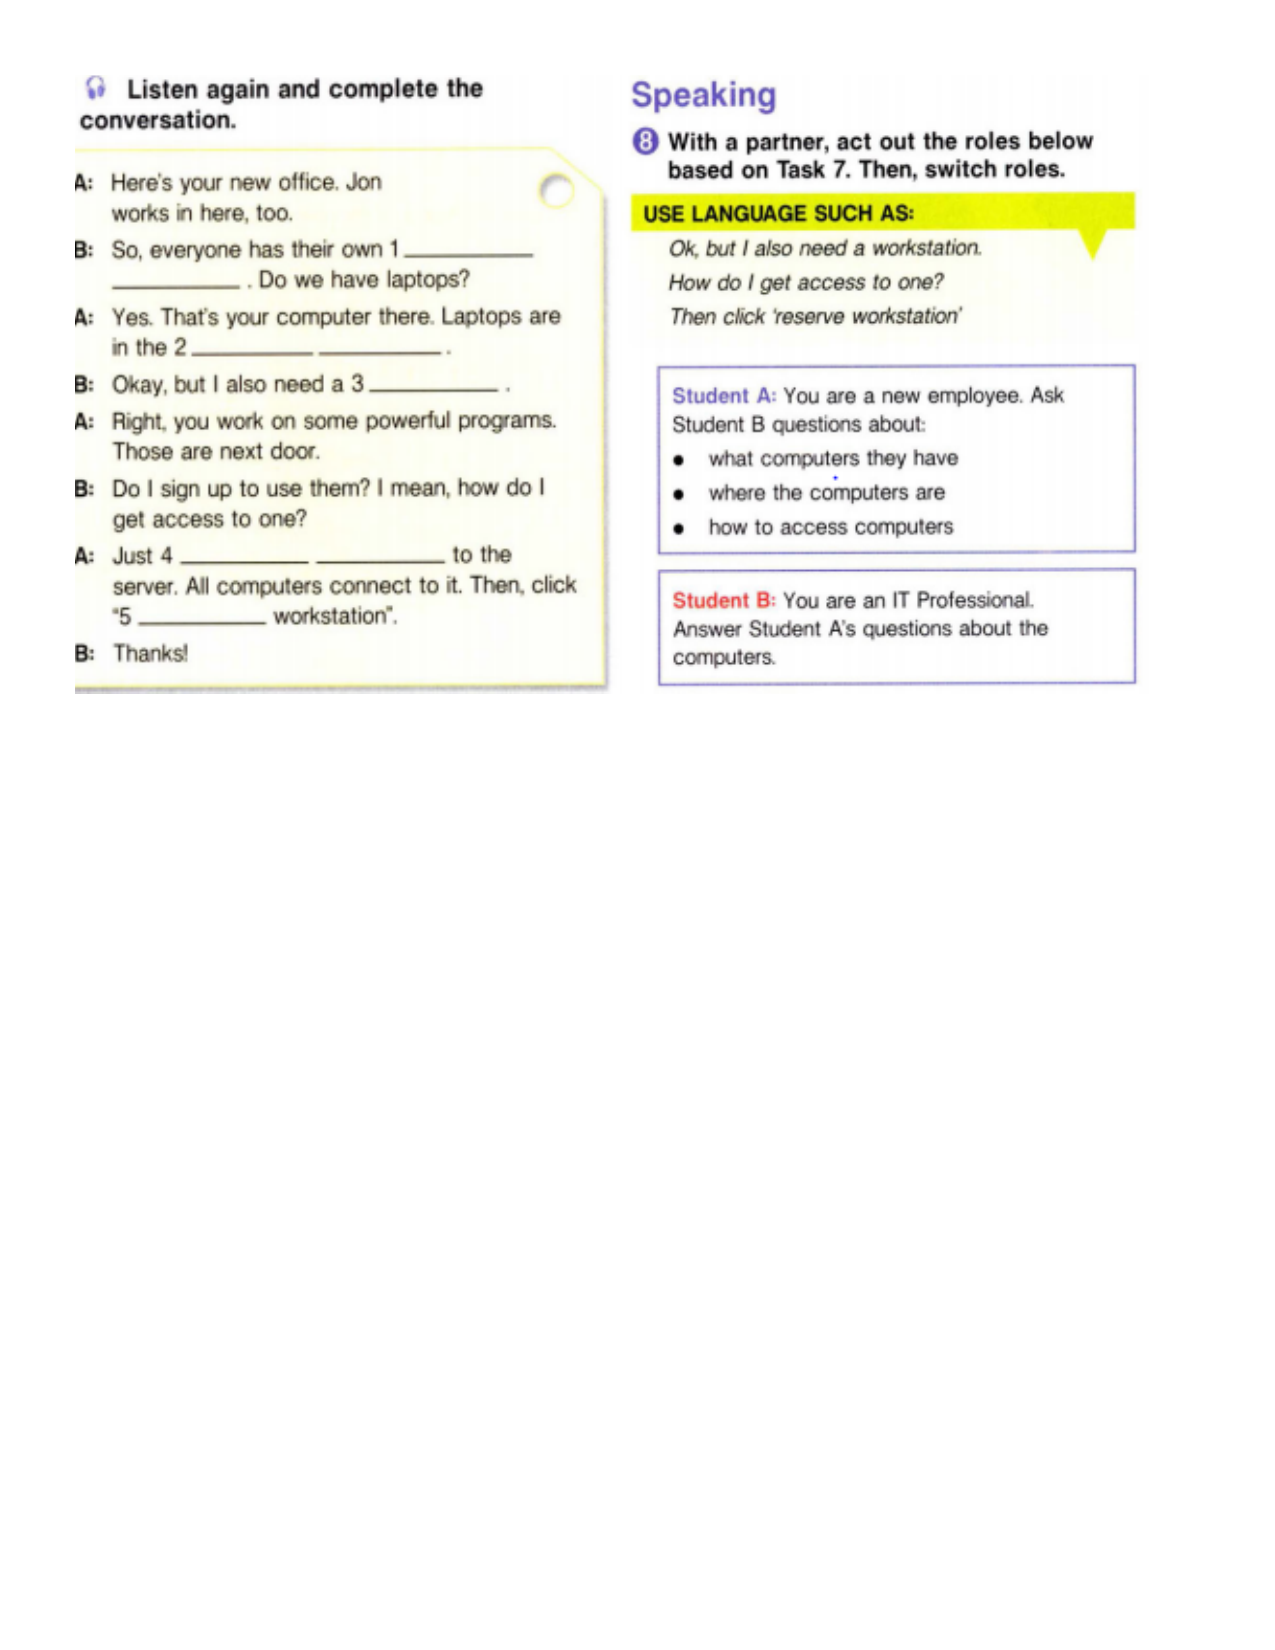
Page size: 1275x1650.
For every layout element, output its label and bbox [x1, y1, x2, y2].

picture [75, 75, 1152, 694]
